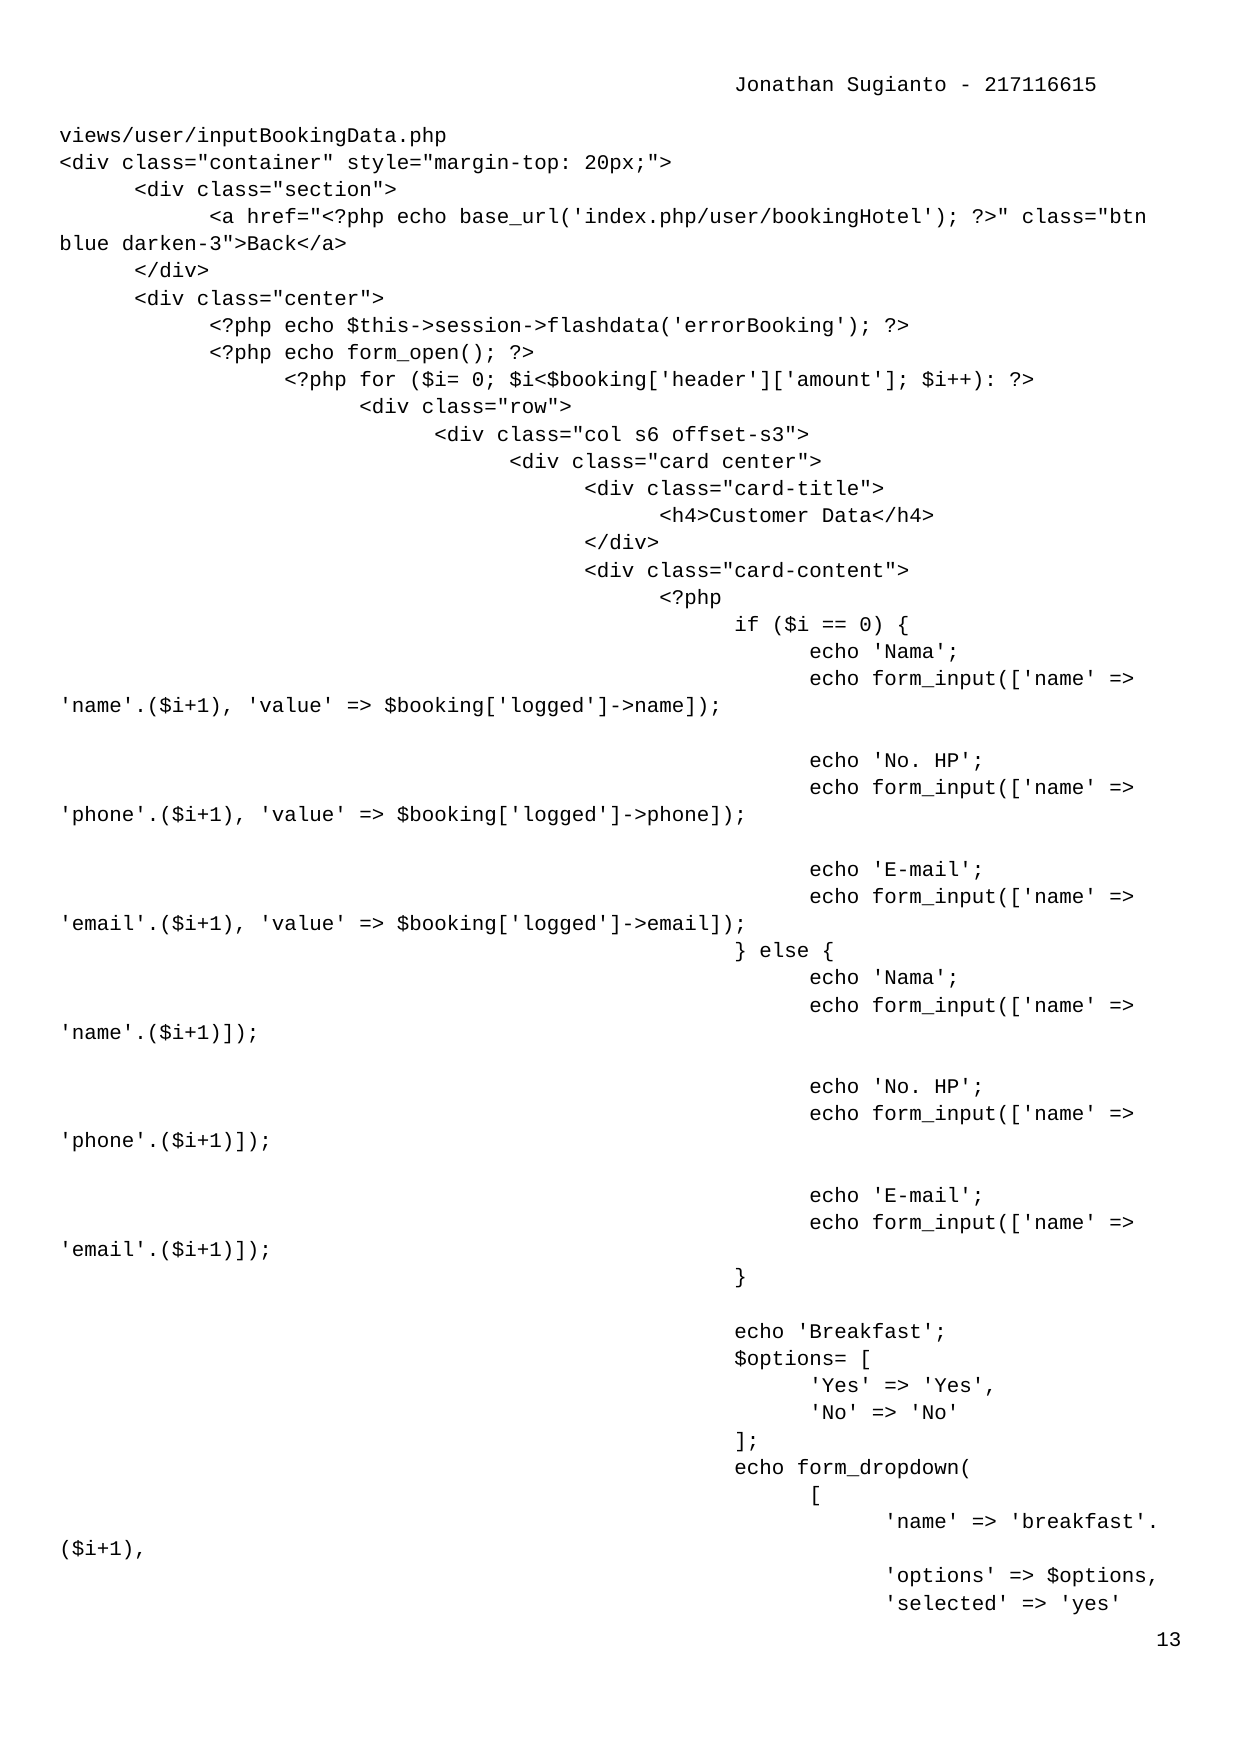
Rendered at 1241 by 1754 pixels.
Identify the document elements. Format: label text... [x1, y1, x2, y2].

text echo 'No. HP'; [59, 750, 1181, 773]
text </div> [59, 532, 1181, 556]
text <div class="card-title"> [59, 478, 1181, 502]
text echo 'Breakfast'; [59, 1321, 1181, 1344]
text echo form_input(['name' => 'name'.($i+1)]); [59, 994, 1181, 1045]
text echo form_input(['name' => 'phone'.($i+1), 'value' => $booking['logged']->phone]); [59, 777, 1181, 828]
text <div class="row"> [59, 396, 1181, 420]
text </div> [59, 261, 1181, 284]
text } else { [59, 940, 1181, 964]
text <div class="col s6 offset-s3"> [59, 424, 1181, 447]
text echo 'Nama'; [59, 967, 1181, 991]
text echo 'E-mail'; [59, 859, 1181, 882]
text 'Yes' => 'Yes', [59, 1375, 1181, 1399]
text 'selected' => 'yes' [59, 1593, 1181, 1616]
text <h4>Customer Data</h4> [59, 505, 1181, 529]
text 'options' => $options, [59, 1566, 1181, 1589]
text echo form_input(['name' => 'email'.($i+1)]); [59, 1212, 1181, 1263]
text } [59, 1266, 1181, 1290]
text echo 'E-mail'; [59, 1185, 1181, 1208]
text ]; [59, 1429, 1181, 1453]
text <?php [59, 587, 1181, 610]
text [ [59, 1484, 1181, 1508]
text echo form_input(['name' => 'phone'.($i+1)]); [59, 1103, 1181, 1154]
text echo form_dropdown( [59, 1457, 1181, 1480]
text <div class="card-content"> [59, 559, 1181, 583]
text views/user/inputBookingData.php [59, 124, 1181, 148]
text 'No' => 'No' [59, 1402, 1181, 1426]
text <div class="container" style="margin-top: 20px;"> [59, 152, 1181, 175]
text $options= [ [59, 1348, 1181, 1372]
text echo 'Nama'; [59, 641, 1181, 665]
text <a href="<?php echo base_url('index.php/user/bookingHotel'); ?>" class="btn blue darken-3">Back</a> [59, 206, 1181, 257]
text <div class="section"> [59, 179, 1181, 203]
text <?php for ($i= 0; $i<$booking['header']['amount']; $i++): ?> [59, 369, 1181, 393]
text <?php echo $this->session->flashdata('errorBooking'); ?> [59, 315, 1181, 338]
text <div class="center"> [59, 288, 1181, 311]
text <?php echo form_open(); ?> [59, 342, 1181, 366]
text <div class="card center"> [59, 451, 1181, 474]
text if ($i == 0) { [59, 614, 1181, 638]
text echo form_input(['name' => 'email'.($i+1), 'value' => $booking['logged']->email]); [59, 886, 1181, 937]
text echo form_input(['name' => 'name'.($i+1), 'value' => $booking['logged']->name]); [59, 668, 1181, 719]
text 'name' => 'breakfast'.($i+1), [59, 1511, 1181, 1562]
text echo 'No. HP'; [59, 1076, 1181, 1100]
